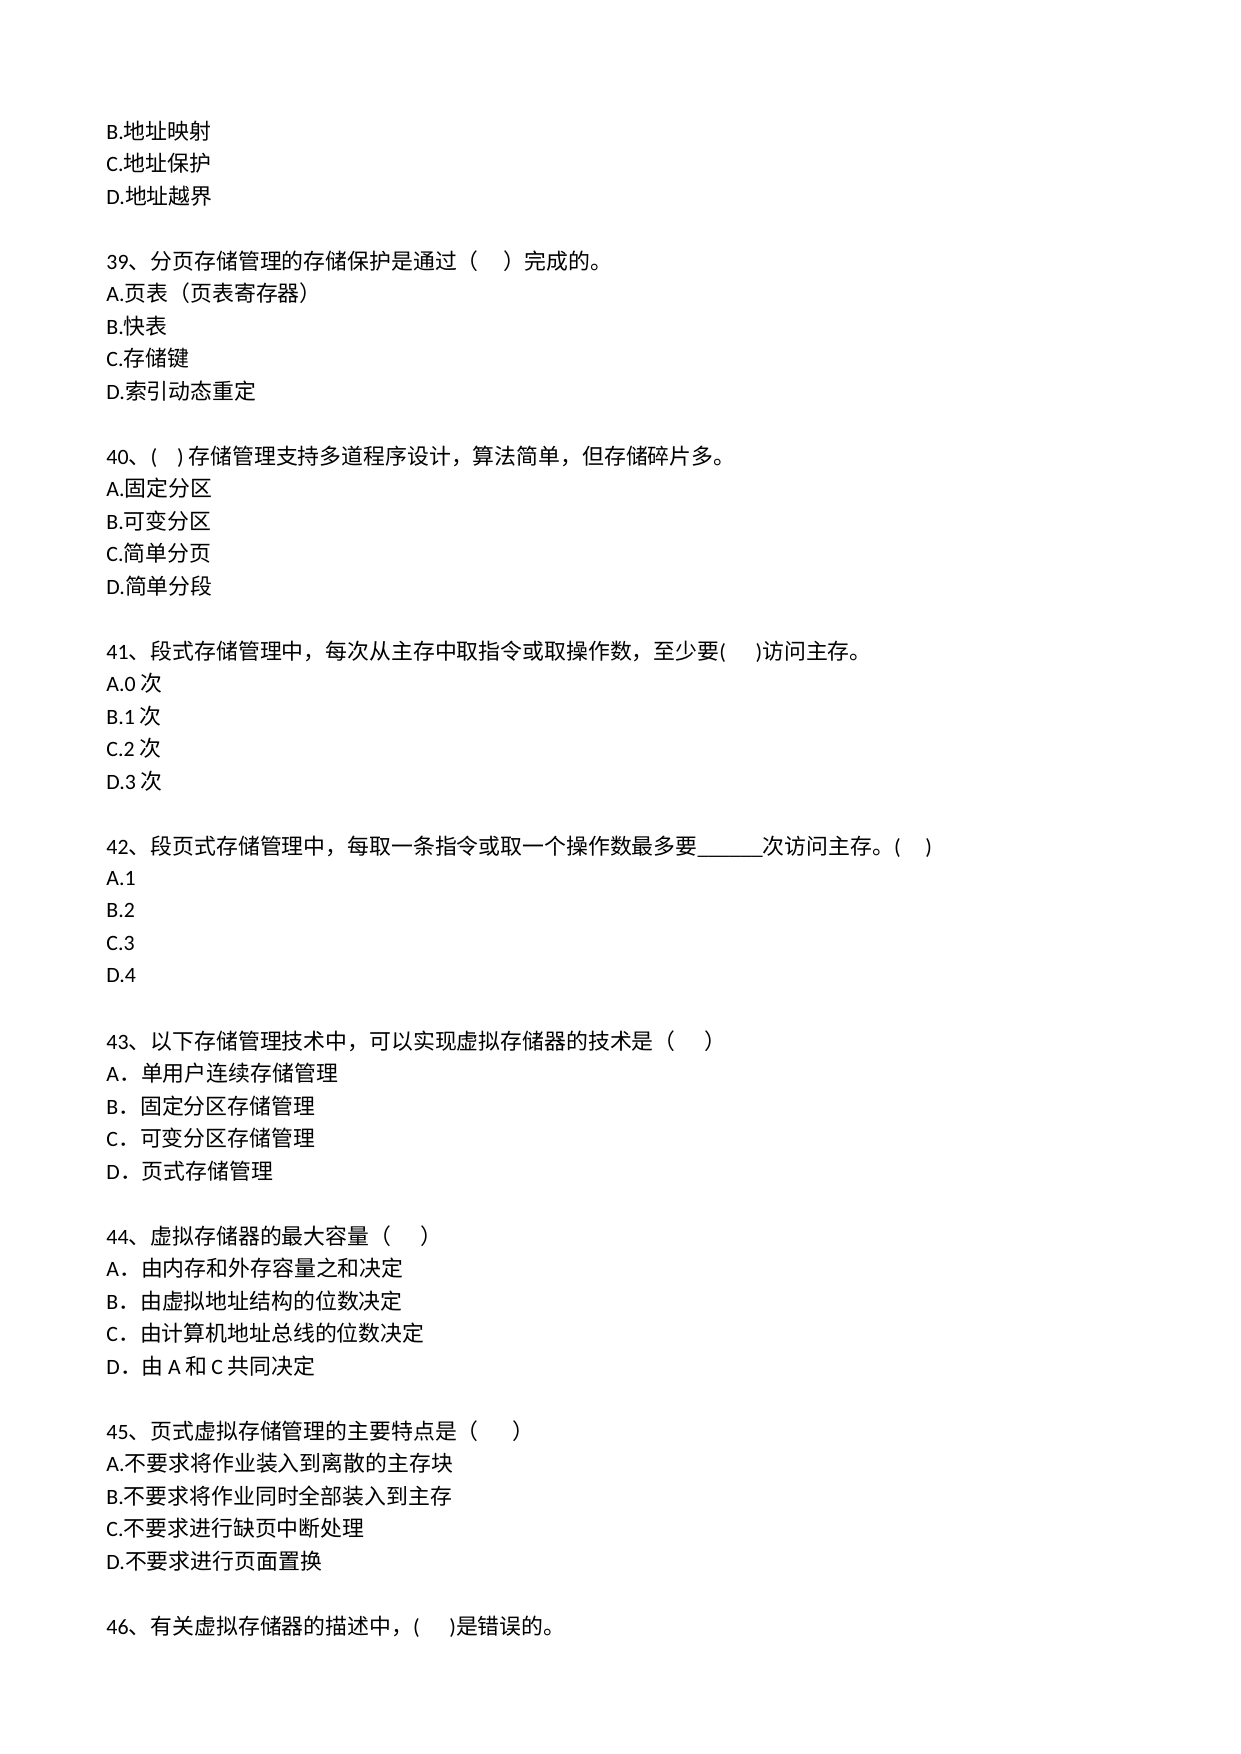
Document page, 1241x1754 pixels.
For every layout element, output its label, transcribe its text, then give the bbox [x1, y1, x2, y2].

text B.快表 [106, 308, 1134, 341]
text C.简单分页 [106, 536, 1134, 568]
text 46、有关虚拟存储器的描述中，( )是错误的。 [106, 1608, 1134, 1641]
text B.可变分区 [106, 503, 1134, 536]
text B.不要求将作业同时全部装入到主存 [106, 1478, 1134, 1511]
text D.索引动态重定 [106, 373, 1134, 406]
text C.存储键 [106, 341, 1134, 373]
text D.4 [106, 958, 1134, 991]
text A.0次 [106, 666, 1134, 698]
text C.2次 [106, 731, 1134, 763]
text 45、页式虚拟存储管理的主要特点是（ ） [106, 1413, 1134, 1446]
text C.3 [106, 926, 1134, 958]
text D.简单分段 [106, 568, 1134, 601]
text B．由虚拟地址结构的位数决定 [106, 1283, 1134, 1316]
text A.1 [106, 861, 1134, 893]
text A．单用户连续存储管理 [106, 1056, 1134, 1088]
text C．可变分区存储管理 [106, 1121, 1134, 1153]
text D.3次 [106, 763, 1134, 796]
text C.不要求进行缺页中断处理 [106, 1511, 1134, 1543]
text C.地址保护 [106, 146, 1134, 178]
text B.2 [106, 893, 1134, 926]
text A.不要求将作业装入到离散的主存块 [106, 1446, 1134, 1478]
text 43、以下存储管理技术中，可以实现虚拟存储器的技术是（ ） [106, 1023, 1134, 1056]
text 41、段式存储管理中，每次从主存中取指令或取操作数，至少要( )访问主存。 [106, 633, 1134, 666]
text 40、( ) 存储管理支持多道程序设计，算法简单，但存储碎片多。 [106, 438, 1134, 471]
text 42、段页式存储管理中，每取一条指令或取一个操作数最多要______次访问主存。( ) [106, 828, 1134, 861]
text A.页表（页表寄存器） [106, 276, 1134, 308]
text A．由内存和外存容量之和决定 [106, 1251, 1134, 1283]
text B．固定分区存储管理 [106, 1088, 1134, 1121]
text B.地址映射 [106, 113, 1134, 146]
text 44、虚拟存储器的最大容量（ ） [106, 1218, 1134, 1251]
text D．页式存储管理 [106, 1153, 1134, 1186]
text D.不要求进行页面置换 [106, 1543, 1134, 1576]
text 39、分页存储管理的存储保护是通过（ ）完成的。 [106, 243, 1134, 276]
text B.1次 [106, 698, 1134, 731]
text D．由A和C共同决定 [106, 1348, 1134, 1381]
text C．由计算机地址总线的位数决定 [106, 1316, 1134, 1348]
text D.地址越界 [106, 178, 1134, 211]
text A.固定分区 [106, 471, 1134, 503]
